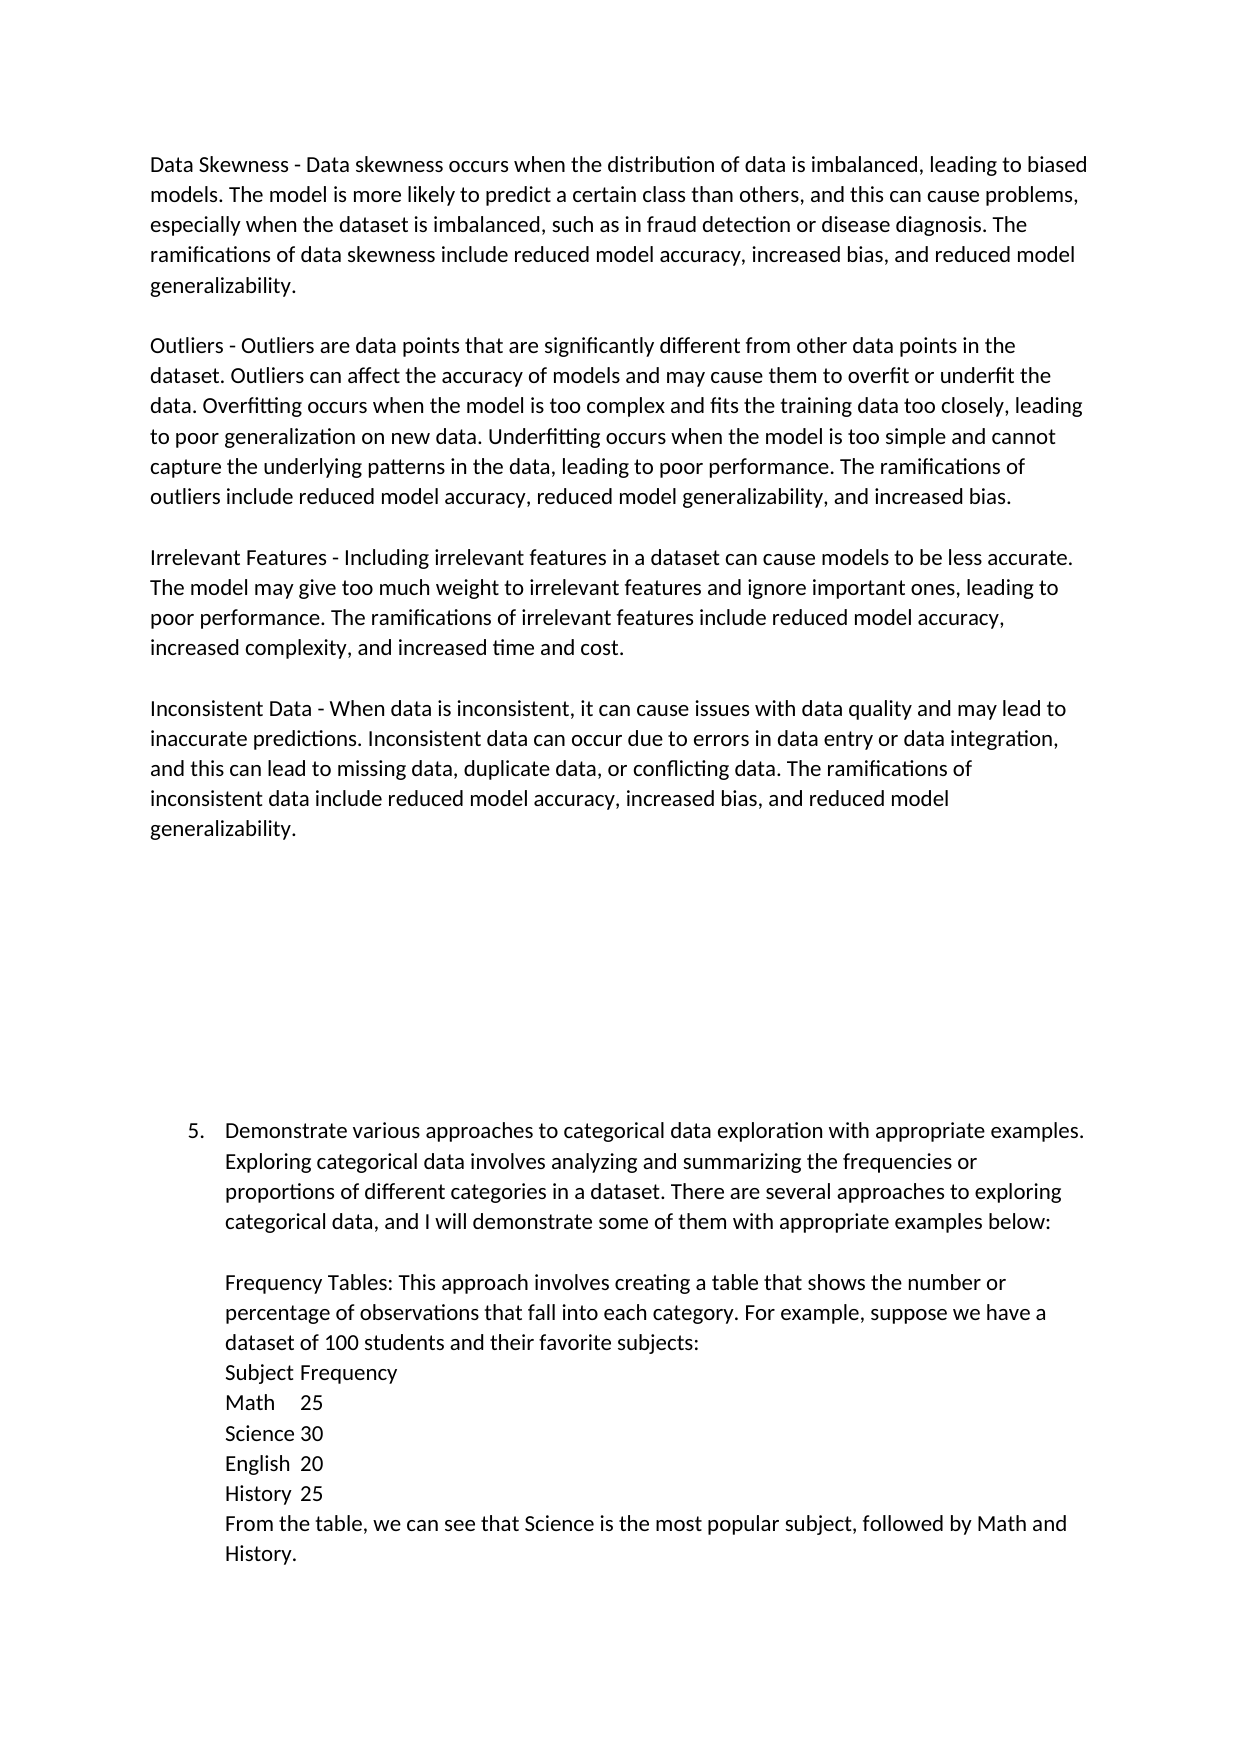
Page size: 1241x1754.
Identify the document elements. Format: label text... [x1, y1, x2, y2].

text Outliers - Outliers are data points that are significantly different from other data points in the dataset. Outliers can affect the accuracy of models and may cause them to overfit or underfit the data. Overfitting occurs when the model is too complex and fits the training data too closely, leading to poor generalization on new data. Underfitting occurs when the model is too simple and cannot capture the underlying patterns in the data, leading to poor performance. The ramifications of outliers include reduced model accuracy, reduced model generalizability, and increased bias. [150, 331, 1090, 510]
list Subject Frequency [225, 1358, 1090, 1386]
list Exploring categorical data involves analyzing and summarizing the frequencies or proportions of different categories in a dataset. There are several approaches to exploring categorical data, and I will demonstrate some of them with appropriate examples below: [225, 1147, 1090, 1235]
text Data Skewness - Data skewness occurs when the distribution of data is imbalanced, leading to biased models. The model is more likely to predict a certain class than others, and this can cause problems, especially when the dataset is imbalanced, such as in fraud detection or disease diagnosis. The ramifications of data skewness include reduced model accuracy, increased bias, and reduced model generalizability. [150, 150, 1090, 299]
list Math 25 [225, 1388, 1090, 1417]
list History 25 [225, 1479, 1090, 1507]
text Inconsistent Data - When data is inconsistent, it can cause issues with data quality and may lead to inaccurate predictions. Inconsistent data can occur due to errors in data entry or data integration, and this can lead to missing data, duplicate data, or conflicting data. The ramifications of inconsistent data include reduced model accuracy, increased bias, and reduced model generalizability. [150, 694, 1090, 843]
list English 20 [225, 1449, 1090, 1477]
list Science 30 [225, 1419, 1090, 1447]
list From the table, we can see that Science is the most popular subject, followed by Math and History. [225, 1509, 1090, 1568]
list Frequency Tables: This approach involves creating a table that shows the number or percentage of observations that fall into each category. For example, suppose we have a dataset of 100 students and their favorite subjects: [225, 1268, 1090, 1356]
text Irrelevant Features - Including irrelevant features in a dataset can cause models to be less accurate. The model may give too much weight to irrelevant features and ignore important ones, leading to poor performance. The ramifications of irrelevant features include reduced model accuracy, increased complexity, and increased time and cost. [150, 543, 1090, 661]
list Demonstrate various approaches to categorical data exploration with appropriate examples. [187, 1117, 1090, 1145]
